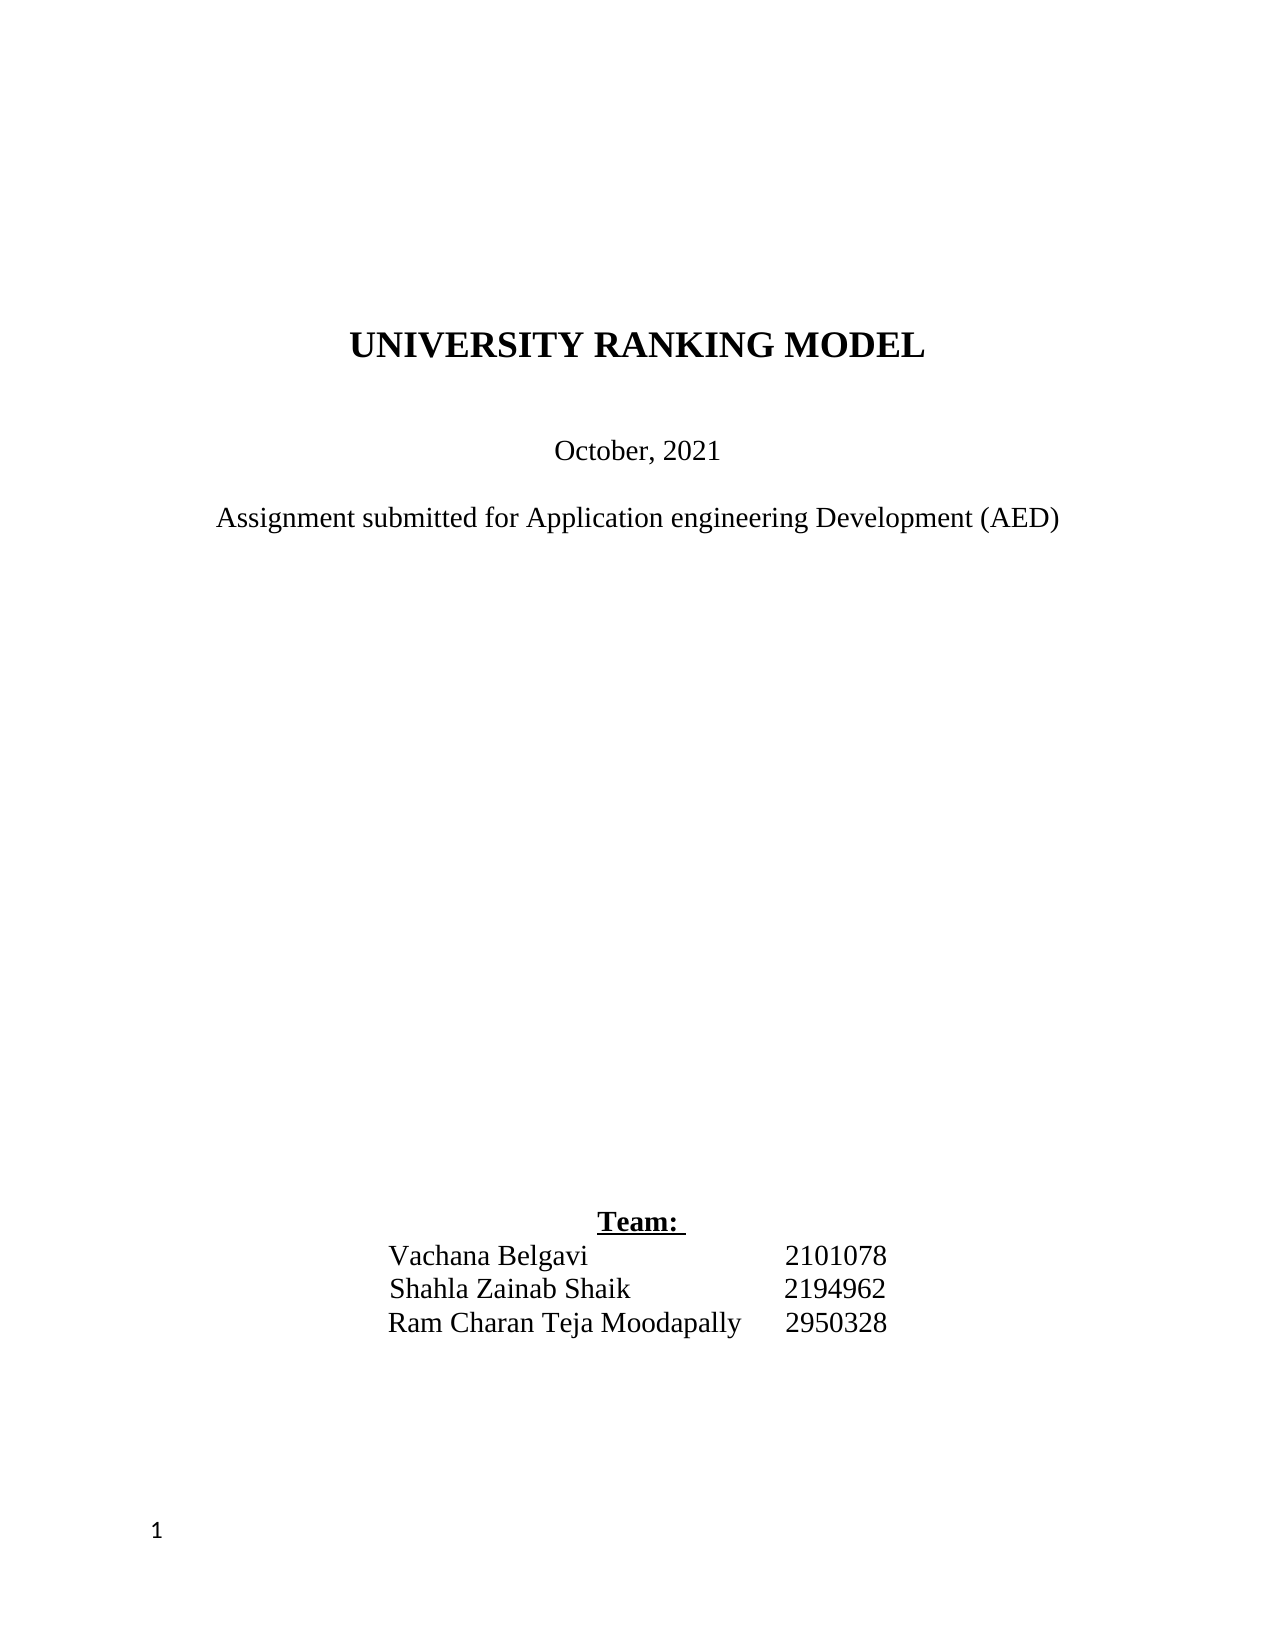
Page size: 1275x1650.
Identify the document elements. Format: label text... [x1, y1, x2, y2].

text Ram Charan Teja Moodapally 2950328 [150, 1305, 1125, 1338]
text Vachana Belgavi 2101078 [150, 1238, 1125, 1271]
text October, 2021 [150, 433, 1125, 466]
text UNIVERSITY RANKING MODEL [150, 322, 1125, 366]
text Team: [150, 1204, 1125, 1238]
text Assignment submitted for Application engineering Development (AED) [150, 500, 1125, 533]
text Shahla Zainab Shaik 2194962 [150, 1271, 1125, 1305]
